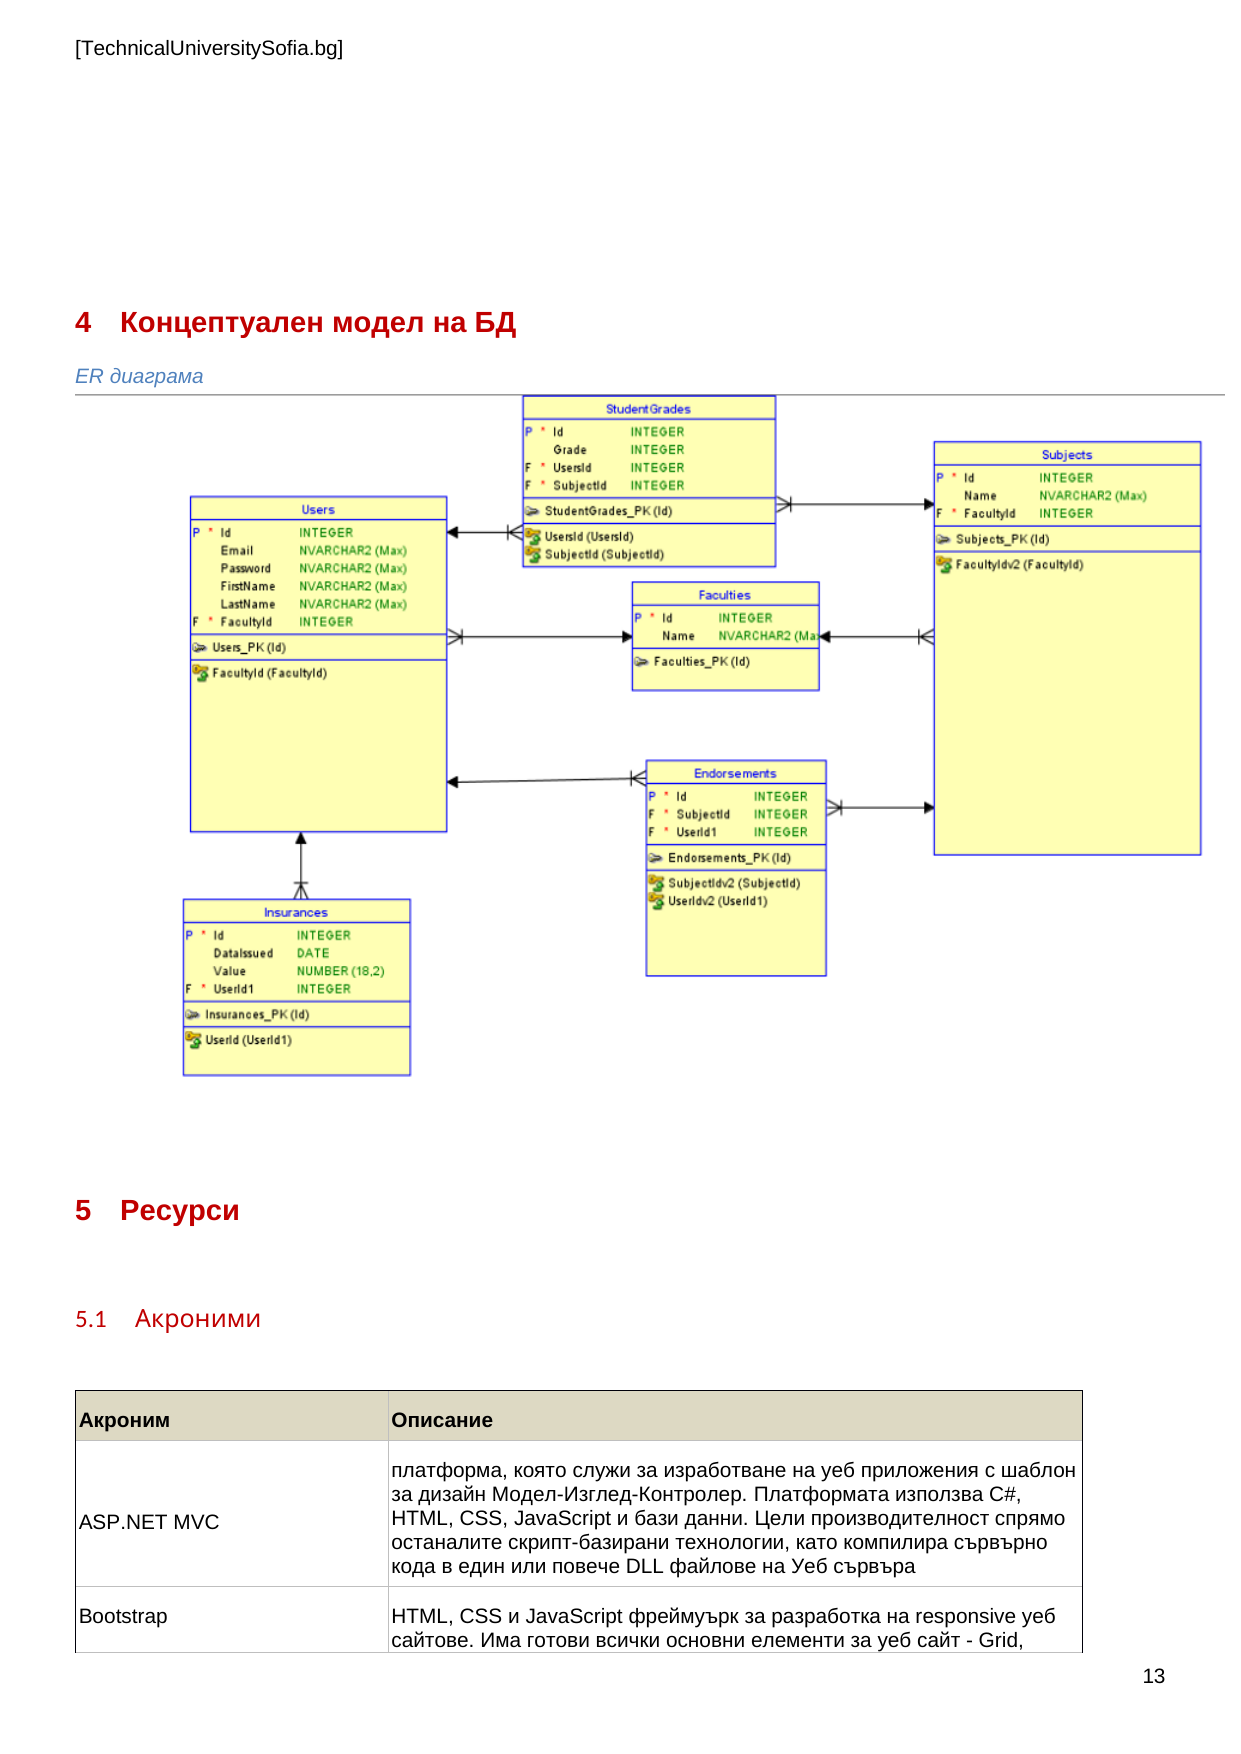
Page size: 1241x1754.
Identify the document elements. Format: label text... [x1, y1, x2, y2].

table_cell Bootstrap [76, 1587, 388, 1652]
picture [75, 393, 1225, 1108]
table_cell ASP.NET MVC [76, 1441, 388, 1586]
table_header Описание [389, 1391, 1082, 1440]
subtitle Акроними [75, 1301, 1165, 1335]
table_cell платформа, която служи за изработване на уеб приложения с шаблон за дизайн Модел-Изглед-Контролер. Платформата използва C#, HTML, CSS, JavaScript и бази данни. Цели производителност спрямо останалите скрипт-базирани технологии, като компилира сървърно кода в един или повече DLL файлове на Уеб сървъра [389, 1441, 1082, 1586]
subtitle Концептуален модел на БД [75, 305, 1165, 339]
text ER диаграма [75, 364, 1165, 388]
subtitle Ресурси [75, 1193, 1165, 1227]
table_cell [389, 1587, 1082, 1652]
table_header Акроним [76, 1391, 388, 1440]
